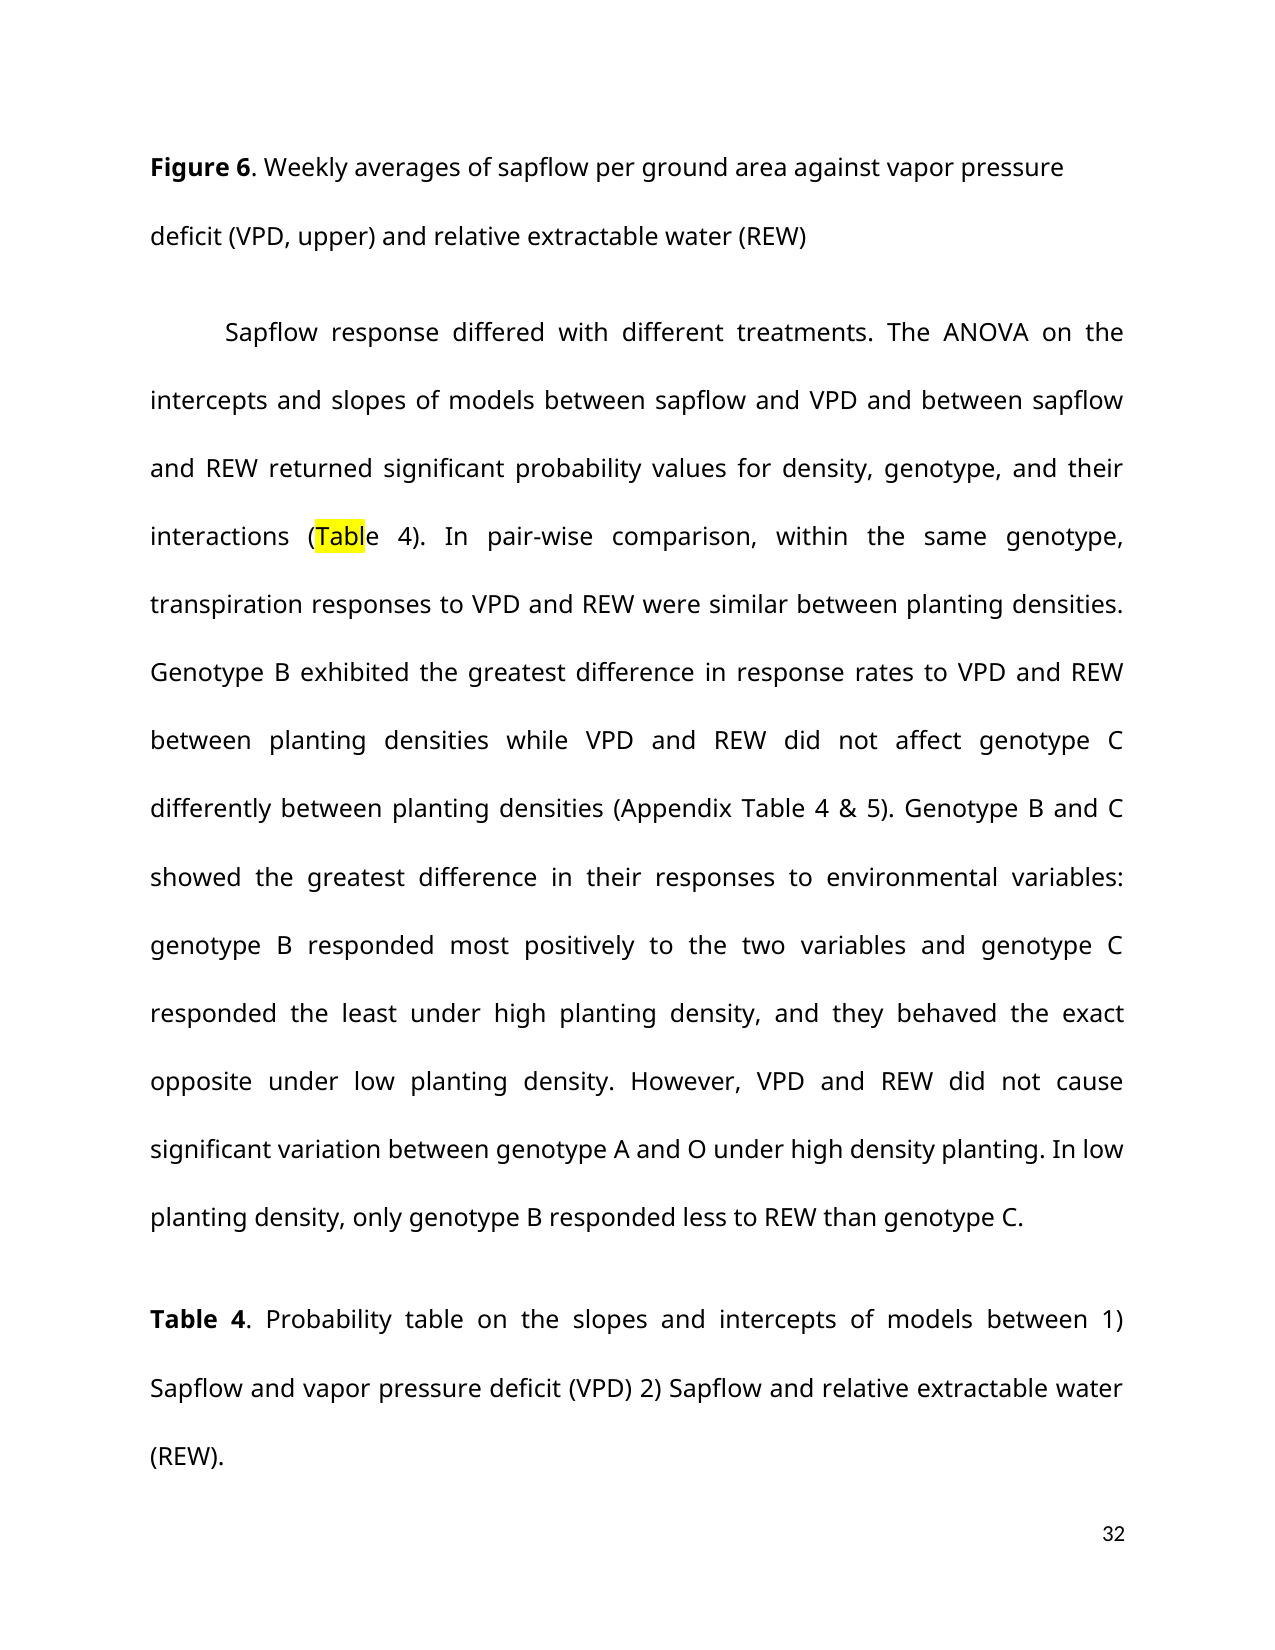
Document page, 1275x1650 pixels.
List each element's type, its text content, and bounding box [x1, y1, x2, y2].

text Sapflow response differed with different treatments. The ANOVA on the intercepts and slopes of models between sapflow and VPD and between sapflow and REW returned significant probability values for density, genotype, and their interactions (Table 4). In pair-wise comparison, within the same genotype, transpiration responses to VPD and REW were similar between planting densities. Genotype B exhibited the greatest difference in response rates to VPD and REW between planting densities while VPD and REW did not affect genotype C differently between planting densities (Appendix Table 4 & 5). Genotype B and C showed the greatest difference in their responses to environmental variables: genotype B responded most positively to the two variables and genotype C responded the least under high planting density, and they behaved the exact opposite under low planting density. However, VPD and REW did not cause significant variation between genotype A and O under high density planting. In low planting density, only genotype B responded less to REW than genotype C. [150, 314, 1125, 1234]
text Figure 6. Weekly averages of sapflow per ground area against vapor pressure deficit (VPD, upper) and relative extractable water (REW) [150, 150, 1125, 252]
text Table 4. Probability table on the slopes and intercepts of models between 1) Sapflow and vapor pressure deficit (VPD) 2) Sapflow and relative extractable water (REW). [150, 1302, 1125, 1472]
